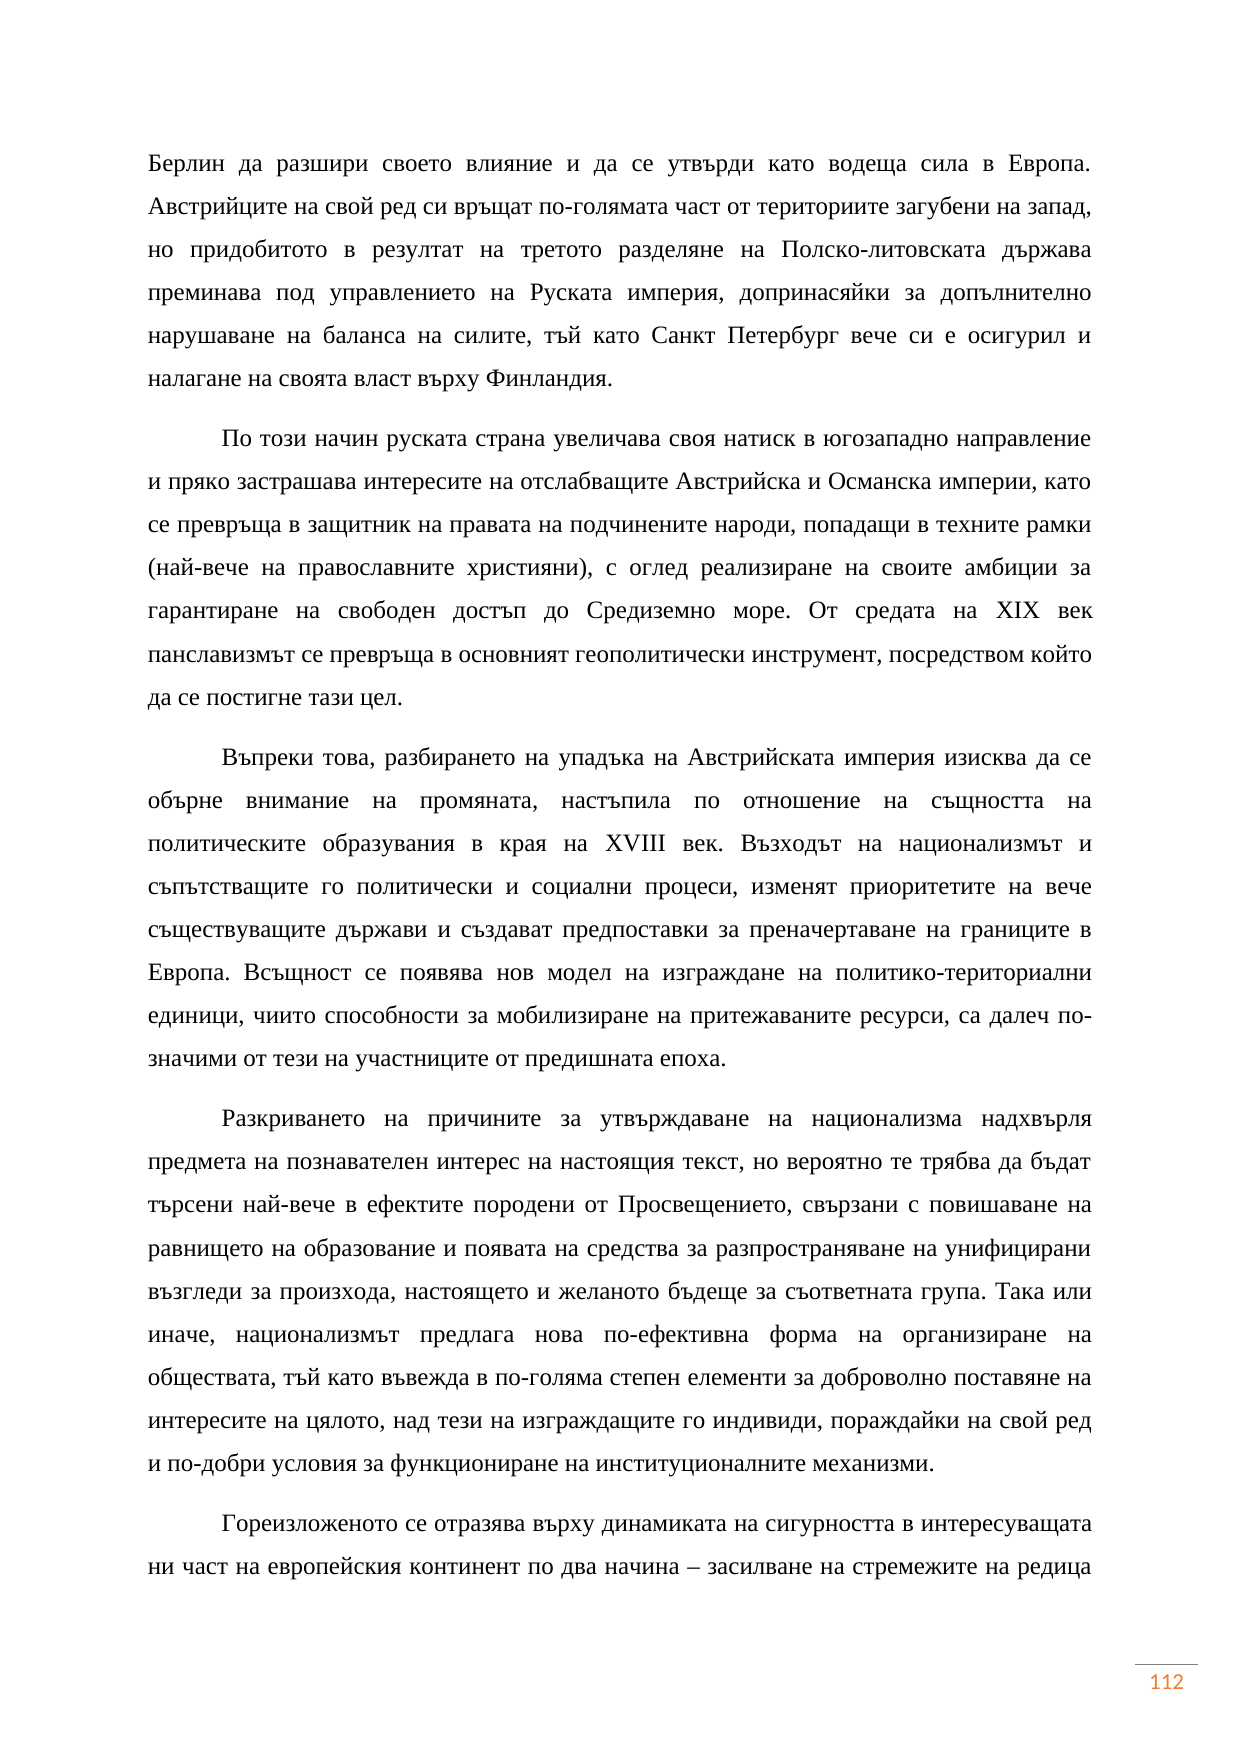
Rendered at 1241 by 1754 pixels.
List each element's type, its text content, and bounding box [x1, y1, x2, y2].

text Разкриването на причините за утвърждаване на национализма надхвърля предмета на познавателен интерес на настоящия текст, но вероятно те трябва да бъдат търсени най-вече в ефектите породени от Просвещението, свързани с повишаване на равнището на образование и появата на средства за разпространяване на унифицирани възгледи за произхода, настоящето и желаното бъдеще за съответната група. Така или иначе, национализмът предлага нова по-ефективна форма на организиране на обществата, тъй като въвежда в по-голяма степен елементи за доброволно поставяне на интересите на цялото, над тези на изграждащите го индивиди, пораждайки на свой ред и по-добри условия за функциониране на институционалните механизми. [148, 1103, 1093, 1477]
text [148, 1508, 1093, 1580]
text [148, 148, 1093, 392]
text По този начин руската страна увеличава своя натиск в югозападно направление и пряко застрашава интересите на отслабващите Австрийска и Османска империи, като се превръща в защитник на правата на подчинените народи, попадащи в техните рамки (най-вече на православните християни), с оглед реализиране на своите амбиции за гарантиране на свободен достъп до Средиземно море. От средата на XIX век панславизмът се превръща в основният геополитически инструмент, посредством който да се постигне тази цел. [148, 423, 1093, 711]
text Въпреки това, разбирането на упадъка на Австрийската империя изисква да се обърне внимание на промяната, настъпила по отношение на същността на политическите образувания в края на XVIII век. Възходът на национализмът и съпътстващите го политически и социални процеси, изменят приоритетите на вече съществуващите държави и създават предпоставки за преначертаване на границите в Европа. Всъщност се появява нов модел на изграждане на политико-териториални единици, чиито способности за мобилизиране на притежаваните ресурси, са далеч по-значими от тези на участниците от предишната епоха. [148, 742, 1093, 1072]
